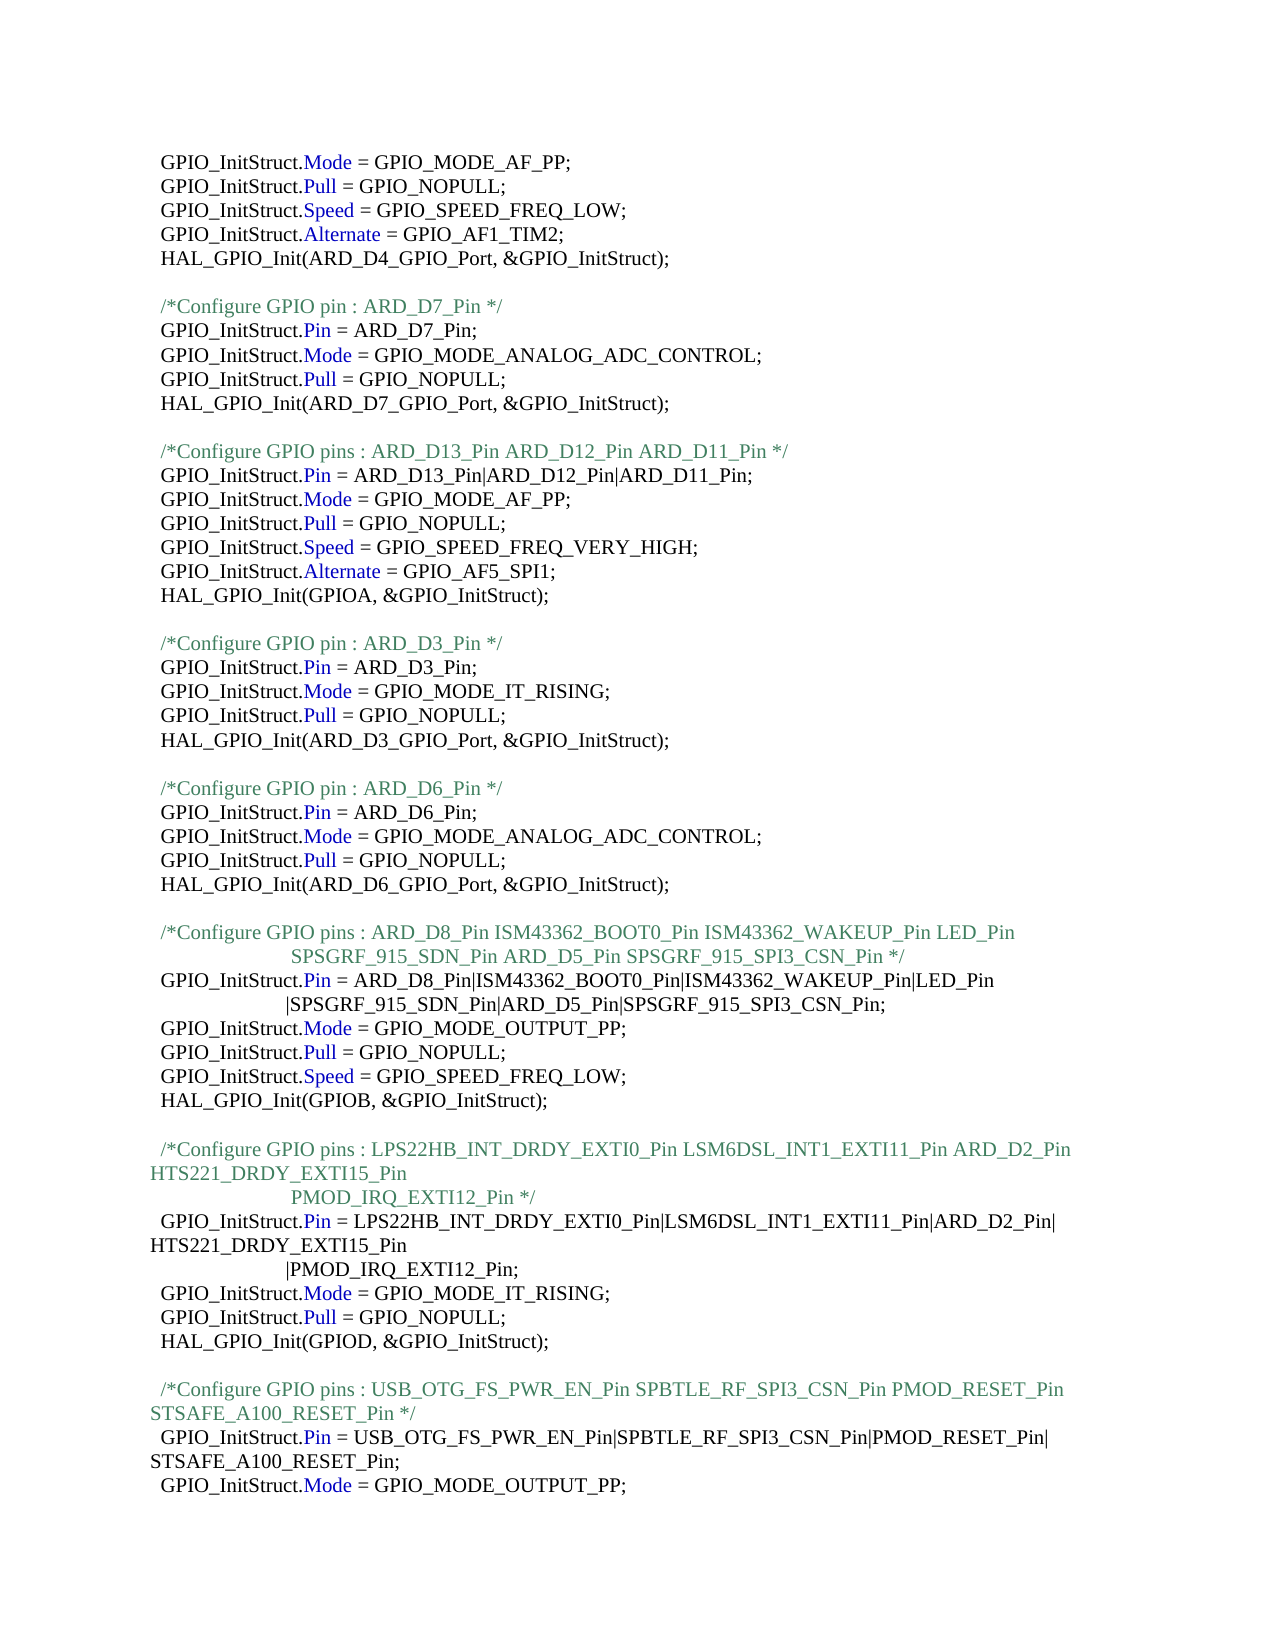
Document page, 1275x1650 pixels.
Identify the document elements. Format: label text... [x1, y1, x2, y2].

text GPIO_InitStruct.Pull = GPIO_NOPULL; [150, 367, 1125, 391]
text GPIO_InitStruct.Pull = GPIO_NOPULL; [150, 511, 1125, 535]
text GPIO_InitStruct.Pull = GPIO_NOPULL; [150, 1040, 1125, 1064]
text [150, 198, 1125, 222]
text /*Configure GPIO pins : USB_OTG_FS_PWR_EN_Pin SPBTLE_RF_SPI3_CSN_Pin PMOD_RESET_Pin STSAFE_A100_RESET_Pin */ [150, 1377, 1125, 1425]
text GPIO_InitStruct.Pin = ARD_D13_Pin|ARD_D12_Pin|ARD_D11_Pin; [150, 463, 1125, 487]
text |PMOD_IRQ_EXTI12_Pin; [150, 1257, 1125, 1281]
text GPIO_InitStruct.Alternate = GPIO_AF1_TIM2; [150, 222, 1125, 246]
text GPIO_InitStruct.Speed = GPIO_SPEED_FREQ_VERY_HIGH; [150, 535, 1125, 559]
text SPSGRF_915_SDN_Pin ARD_D5_Pin SPSGRF_915_SPI3_CSN_Pin */ [150, 944, 1125, 968]
text /*Configure GPIO pin : ARD_D7_Pin */ [150, 294, 1125, 318]
text GPIO_InitStruct.Mode = GPIO_MODE_ANALOG_ADC_CONTROL; [150, 342, 1125, 367]
text /*Configure GPIO pins : ARD_D8_Pin ISM43362_BOOT0_Pin ISM43362_WAKEUP_Pin LED_Pin [150, 920, 1125, 944]
text GPIO_InitStruct.Mode = GPIO_MODE_IT_RISING; [150, 1281, 1125, 1305]
text GPIO_InitStruct.Alternate = GPIO_AF5_SPI1; [150, 559, 1125, 583]
text GPIO_InitStruct.Speed = GPIO_SPEED_FREQ_LOW; [150, 1064, 1125, 1088]
text GPIO_InitStruct.Pin = ARD_D6_Pin; [150, 800, 1125, 824]
text /*Configure GPIO pins : LPS22HB_INT_DRDY_EXTI0_Pin LSM6DSL_INT1_EXTI11_Pin ARD_D2_Pin HTS221_DRDY_EXTI15_Pin [150, 1137, 1125, 1185]
text GPIO_InitStruct.Pin = USB_OTG_FS_PWR_EN_Pin|SPBTLE_RF_SPI3_CSN_Pin|PMOD_RESET_Pin|STSAFE_A100_RESET_Pin; [150, 1425, 1125, 1473]
text GPIO_InitStruct.Mode = GPIO_MODE_IT_RISING; [150, 679, 1125, 703]
text GPIO_InitStruct.Mode = GPIO_MODE_AF_PP; [150, 487, 1125, 511]
text |SPSGRF_915_SDN_Pin|ARD_D5_Pin|SPSGRF_915_SPI3_CSN_Pin; [150, 992, 1125, 1016]
text HAL_GPIO_Init(GPIOA, &GPIO_InitStruct); [150, 583, 1125, 607]
text /*Configure GPIO pin : ARD_D6_Pin */ [150, 776, 1125, 800]
text HAL_GPIO_Init(GPIOD, &GPIO_InitStruct); [150, 1329, 1125, 1353]
text GPIO_InitStruct.Mode = GPIO_MODE_ANALOG_ADC_CONTROL; [150, 824, 1125, 848]
text HAL_GPIO_Init(ARD_D3_GPIO_Port, &GPIO_InitStruct); [150, 727, 1125, 752]
text GPIO_InitStruct.Pull = GPIO_NOPULL; [150, 1305, 1125, 1329]
text HAL_GPIO_Init(GPIOB, &GPIO_InitStruct); [150, 1088, 1125, 1112]
text PMOD_IRQ_EXTI12_Pin */ [150, 1185, 1125, 1209]
text GPIO_InitStruct.Pull = GPIO_NOPULL; [150, 174, 1125, 198]
text GPIO_InitStruct.Pin = ARD_D8_Pin|ISM43362_BOOT0_Pin|ISM43362_WAKEUP_Pin|LED_Pin [150, 968, 1125, 992]
text GPIO_InitStruct.Pull = GPIO_NOPULL; [150, 848, 1125, 872]
text HAL_GPIO_Init(ARD_D6_GPIO_Port, &GPIO_InitStruct); [150, 872, 1125, 896]
text /*Configure GPIO pins : ARD_D13_Pin ARD_D12_Pin ARD_D11_Pin */ [150, 439, 1125, 463]
text GPIO_InitStruct.Pull = GPIO_NOPULL; [150, 703, 1125, 727]
text HAL_GPIO_Init(ARD_D4_GPIO_Port, &GPIO_InitStruct); [150, 246, 1125, 270]
text GPIO_InitStruct.Pin = LPS22HB_INT_DRDY_EXTI0_Pin|LSM6DSL_INT1_EXTI11_Pin|ARD_D2_Pin|HTS221_DRDY_EXTI15_Pin [150, 1209, 1125, 1257]
text GPIO_InitStruct.Mode = GPIO_MODE_OUTPUT_PP; [150, 1016, 1125, 1040]
text GPIO_InitStruct.Pin = ARD_D3_Pin; [150, 655, 1125, 679]
text GPIO_InitStruct.Pin = ARD_D7_Pin; [150, 318, 1125, 342]
text GPIO_InitStruct.Mode = GPIO_MODE_OUTPUT_PP; [150, 1473, 1125, 1497]
text HAL_GPIO_Init(ARD_D7_GPIO_Port, &GPIO_InitStruct); [150, 391, 1125, 415]
text /*Configure GPIO pin : ARD_D3_Pin */ [150, 631, 1125, 655]
text GPIO_InitStruct.Mode = GPIO_MODE_AF_PP; [150, 150, 1125, 174]
